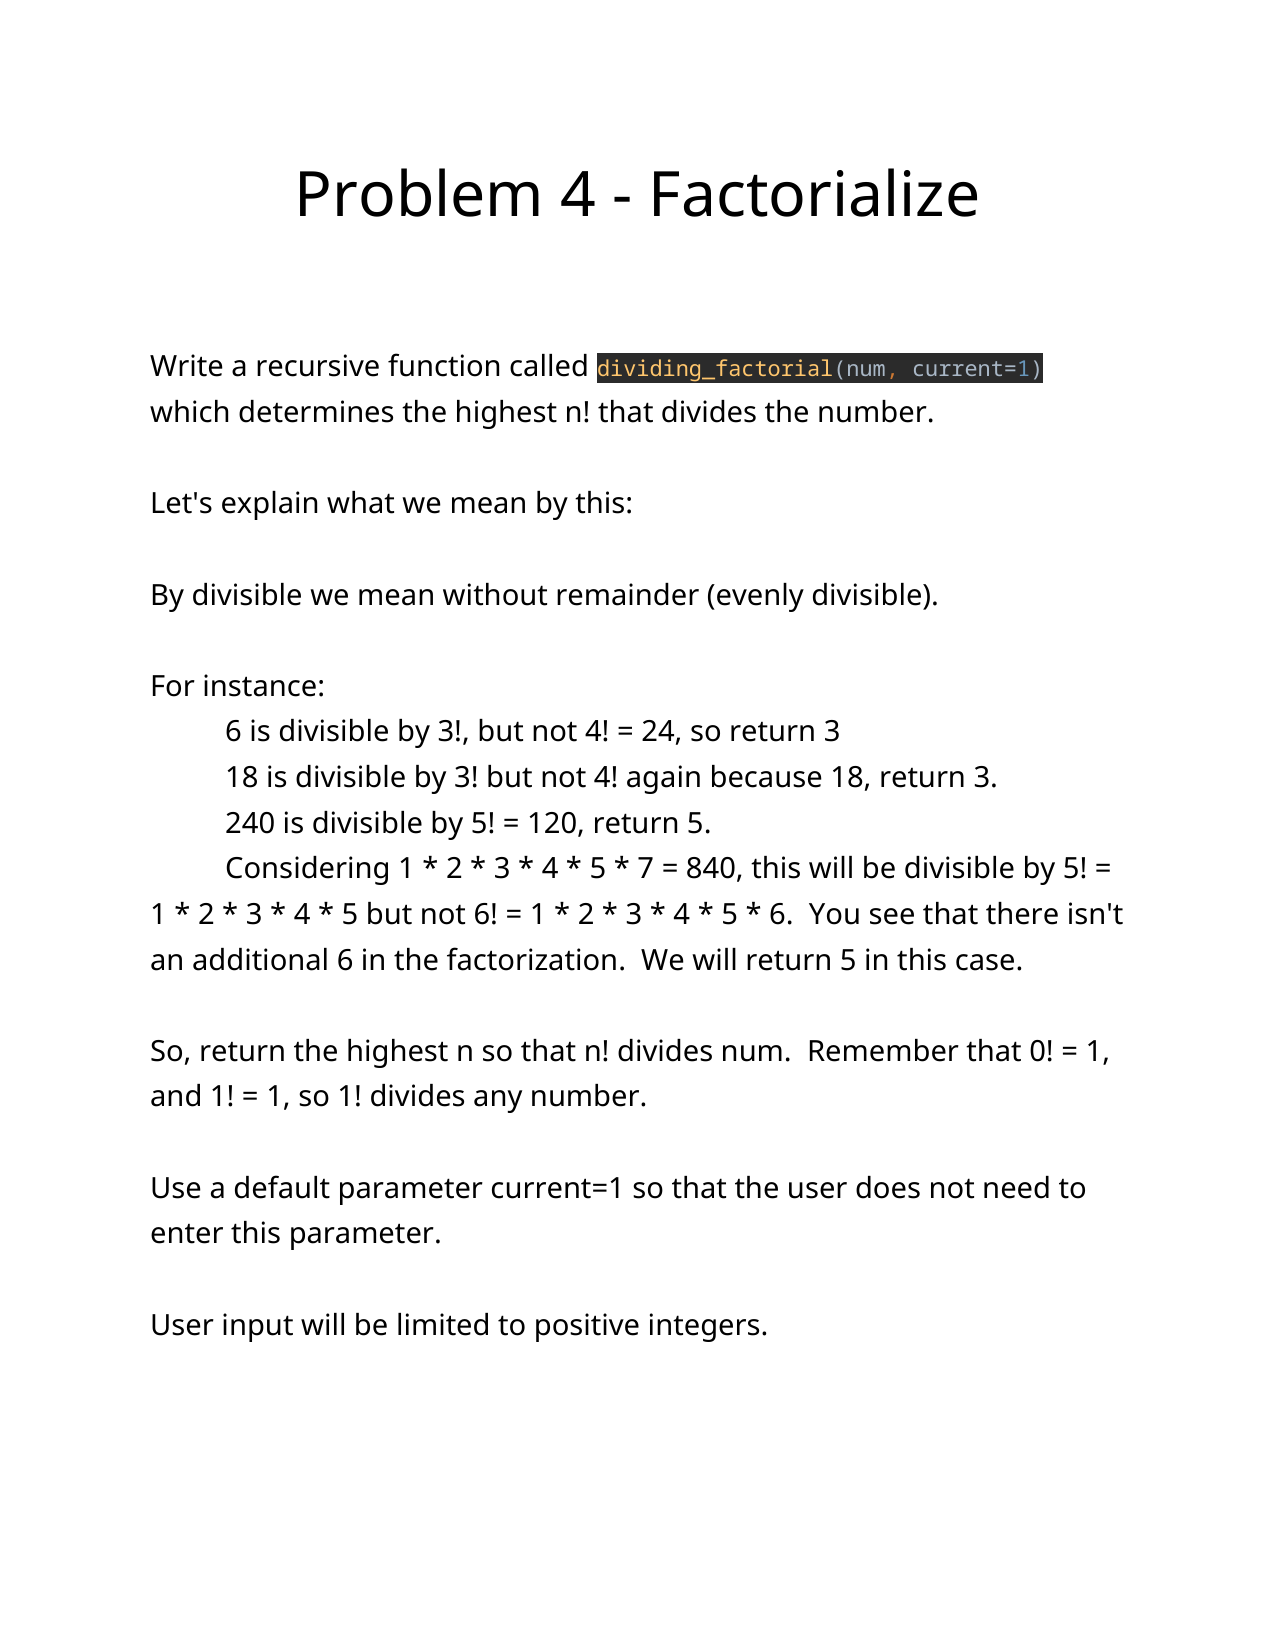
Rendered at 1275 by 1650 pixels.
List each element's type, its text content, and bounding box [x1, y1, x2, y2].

text 18 is divisible by 3! but not 4! again because 18, return 3. [150, 756, 1125, 796]
text Considering 1 * 2 * 3 * 4 * 5 * 7 = 840, this will be divisible by 5! = 1 * 2 * 3 * 4 * 5 but not 6! = 1 * 2 * 3 * 4 * 5 * 6. You see that there isn't an additional 6 in the factorization. We will return 5 in this case. [150, 847, 1125, 978]
text So, return the highest n so that n! divides num. Remember that 0! = 1, and 1! = 1, so 1! divides any number. [150, 1030, 1125, 1115]
text 240 is divisible by 5! = 120, return 5. [150, 802, 1125, 842]
text User input will be limited to positive integers. [150, 1304, 1125, 1343]
text Use a default parameter current=1 so that the user does not need to enter this parameter. [150, 1167, 1125, 1252]
text Write a recursive function called dividing_factorial(num, current=1) which determines the highest n! that divides the number. [150, 346, 1125, 431]
text Let's explain what we mean by this: [150, 482, 1125, 522]
subtitle Problem 4 - Factorialize [150, 150, 1125, 235]
text By divisible we mean without remainder (evenly divisible). [150, 574, 1125, 613]
text For instance: [150, 665, 1125, 705]
text 6 is divisible by 3!, but not 4! = 24, so return 3 [150, 711, 1125, 750]
